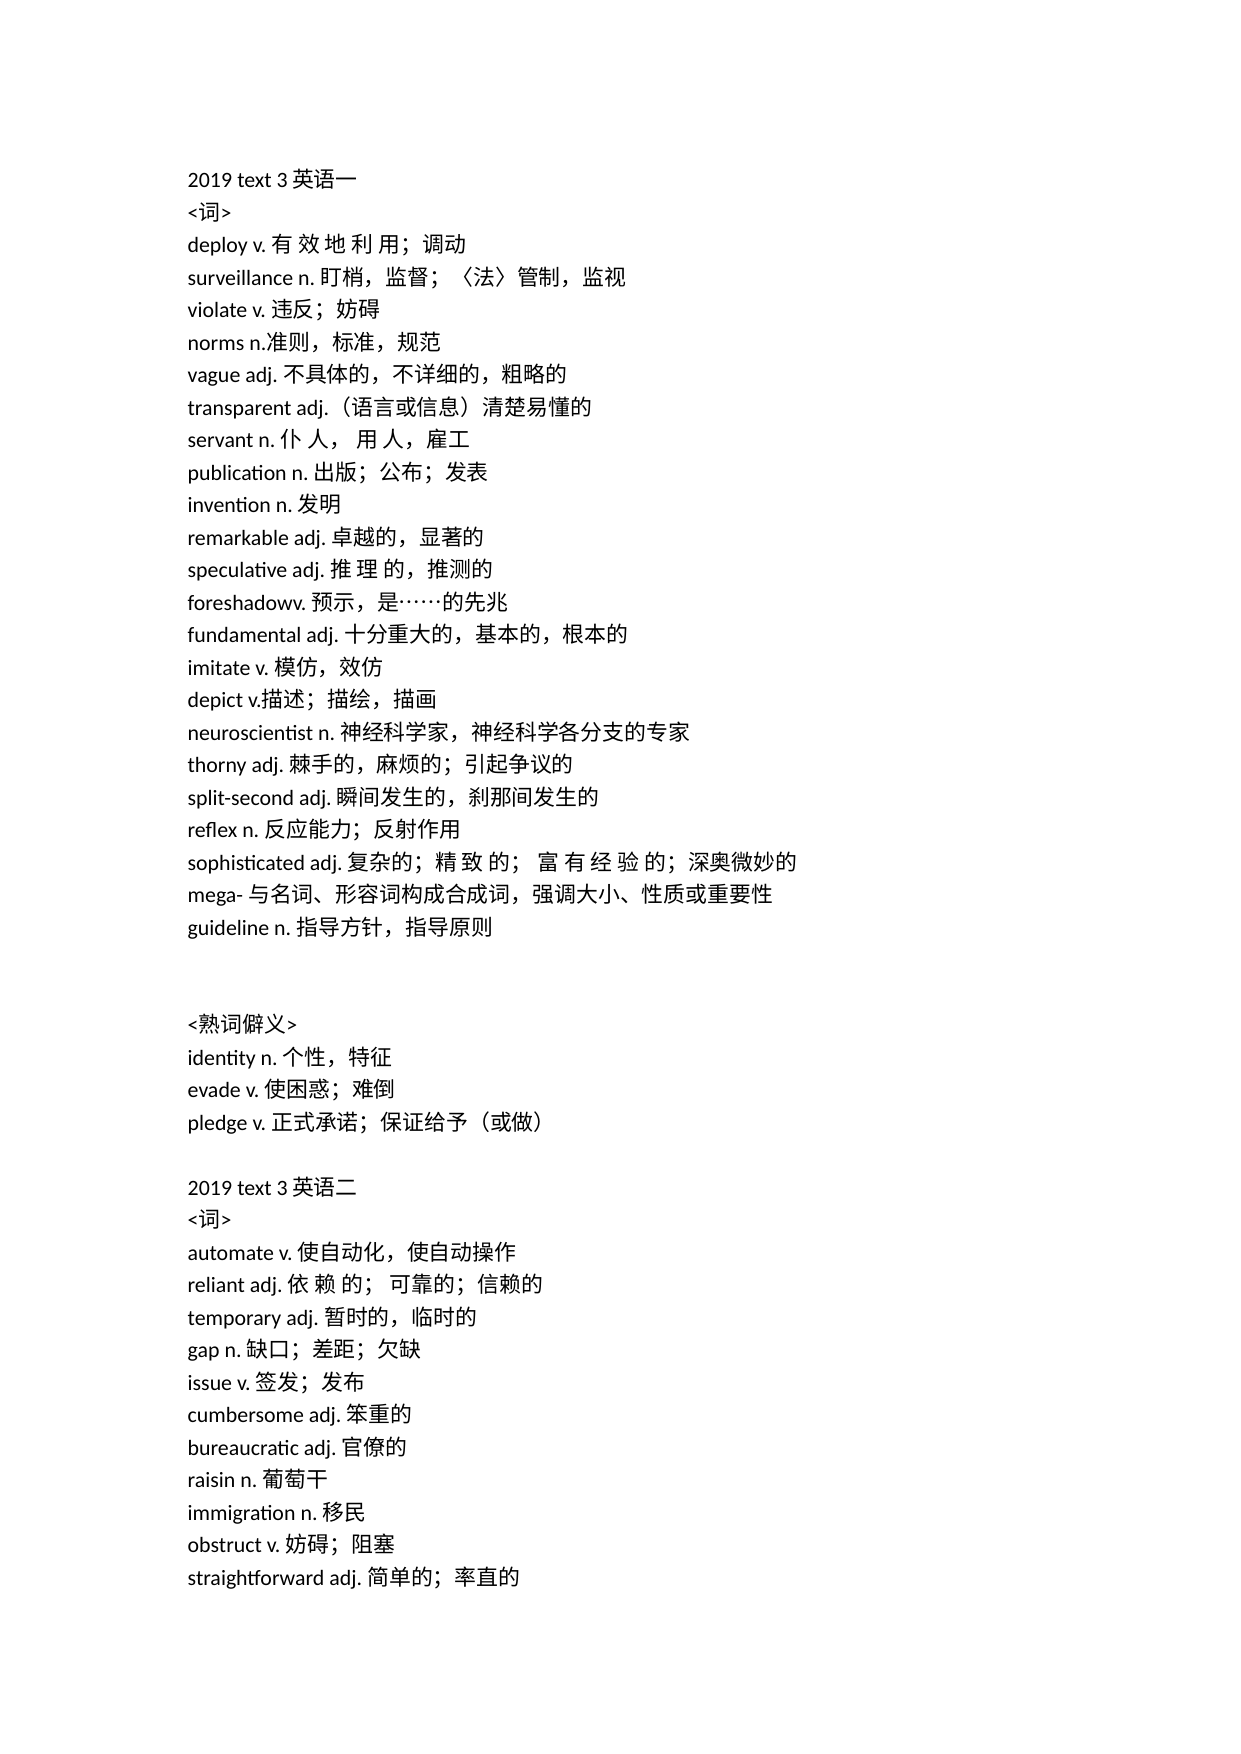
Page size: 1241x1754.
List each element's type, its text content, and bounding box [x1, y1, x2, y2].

text imitate v. 模仿，效仿 [187, 649, 1053, 682]
text remarkable adj. 卓越的，显著的 [187, 519, 1053, 552]
text pledge v. 正式承诺；保证给予（或做） [187, 1104, 1053, 1137]
text transparent adj.（语言或信息）清楚易懂的 [187, 389, 1053, 422]
text thorny adj. 棘手的，麻烦的；引起争议的 [187, 747, 1053, 779]
text <词> [187, 1202, 1053, 1234]
text <词> [187, 194, 1053, 227]
text bureaucratic adj. 官僚的 [187, 1429, 1053, 1462]
text speculative adj. 推 理 的，推测的 [187, 552, 1053, 584]
text identity n. 个性，特征 [187, 1039, 1053, 1072]
text mega- 与名词、形容词构成合成词，强调大小、性质或重要性 [187, 877, 1053, 909]
text violate v. 违反；妨碍 [187, 292, 1053, 324]
text invention n. 发明 [187, 487, 1053, 519]
text publication n. 出版；公布；发表 [187, 454, 1053, 487]
text depict v.描述；描绘，描画 [187, 682, 1053, 714]
text <熟词僻义> [187, 1007, 1053, 1039]
text deploy v. 有 效 地 利 用；调动 [187, 227, 1053, 259]
text split-second adj. 瞬间发生的，刹那间发生的 [187, 779, 1053, 812]
text evade v. 使困惑；难倒 [187, 1072, 1053, 1104]
text temporary adj. 暂时的，临时的 [187, 1299, 1053, 1332]
text obstruct v. 妨碍；阻塞 [187, 1527, 1053, 1559]
text guideline n. 指导方针，指导原则 [187, 909, 1053, 942]
text sophisticated adj. 复杂的；精 致 的； 富 有 经 验 的；深奥微妙的 [187, 844, 1053, 877]
text immigration n. 移民 [187, 1494, 1053, 1527]
text vague adj. 不具体的，不详细的，粗略的 [187, 357, 1053, 389]
text raisin n. 葡萄干 [187, 1462, 1053, 1494]
text straightforward adj. 简单的；率直的 [187, 1559, 1053, 1592]
text foreshadowv. 预示，是……的先兆 [187, 584, 1053, 617]
text automate v. 使自动化，使自动操作 [187, 1234, 1053, 1267]
text cumbersome adj. 笨重的 [187, 1397, 1053, 1429]
text 2019 text 3英语二 [187, 1169, 1053, 1202]
text reflex n. 反应能力；反射作用 [187, 812, 1053, 844]
text gap n. 缺口；差距；欠缺 [187, 1332, 1053, 1364]
text 2019 text 3英语一 [187, 162, 1053, 194]
text neuroscientist n. 神经科学家，神经科学各分支的专家 [187, 714, 1053, 747]
text fundamental adj. 十分重大的，基本的，根本的 [187, 617, 1053, 649]
text servant n. 仆 人， 用 人，雇工 [187, 422, 1053, 454]
text issue v. 签发；发布 [187, 1364, 1053, 1397]
text reliant adj. 依 赖 的； 可靠的；信赖的 [187, 1267, 1053, 1299]
text surveillance n. 盯梢，监督；〈法〉管制，监视 [187, 259, 1053, 292]
text norms n.准则，标准，规范 [187, 324, 1053, 357]
